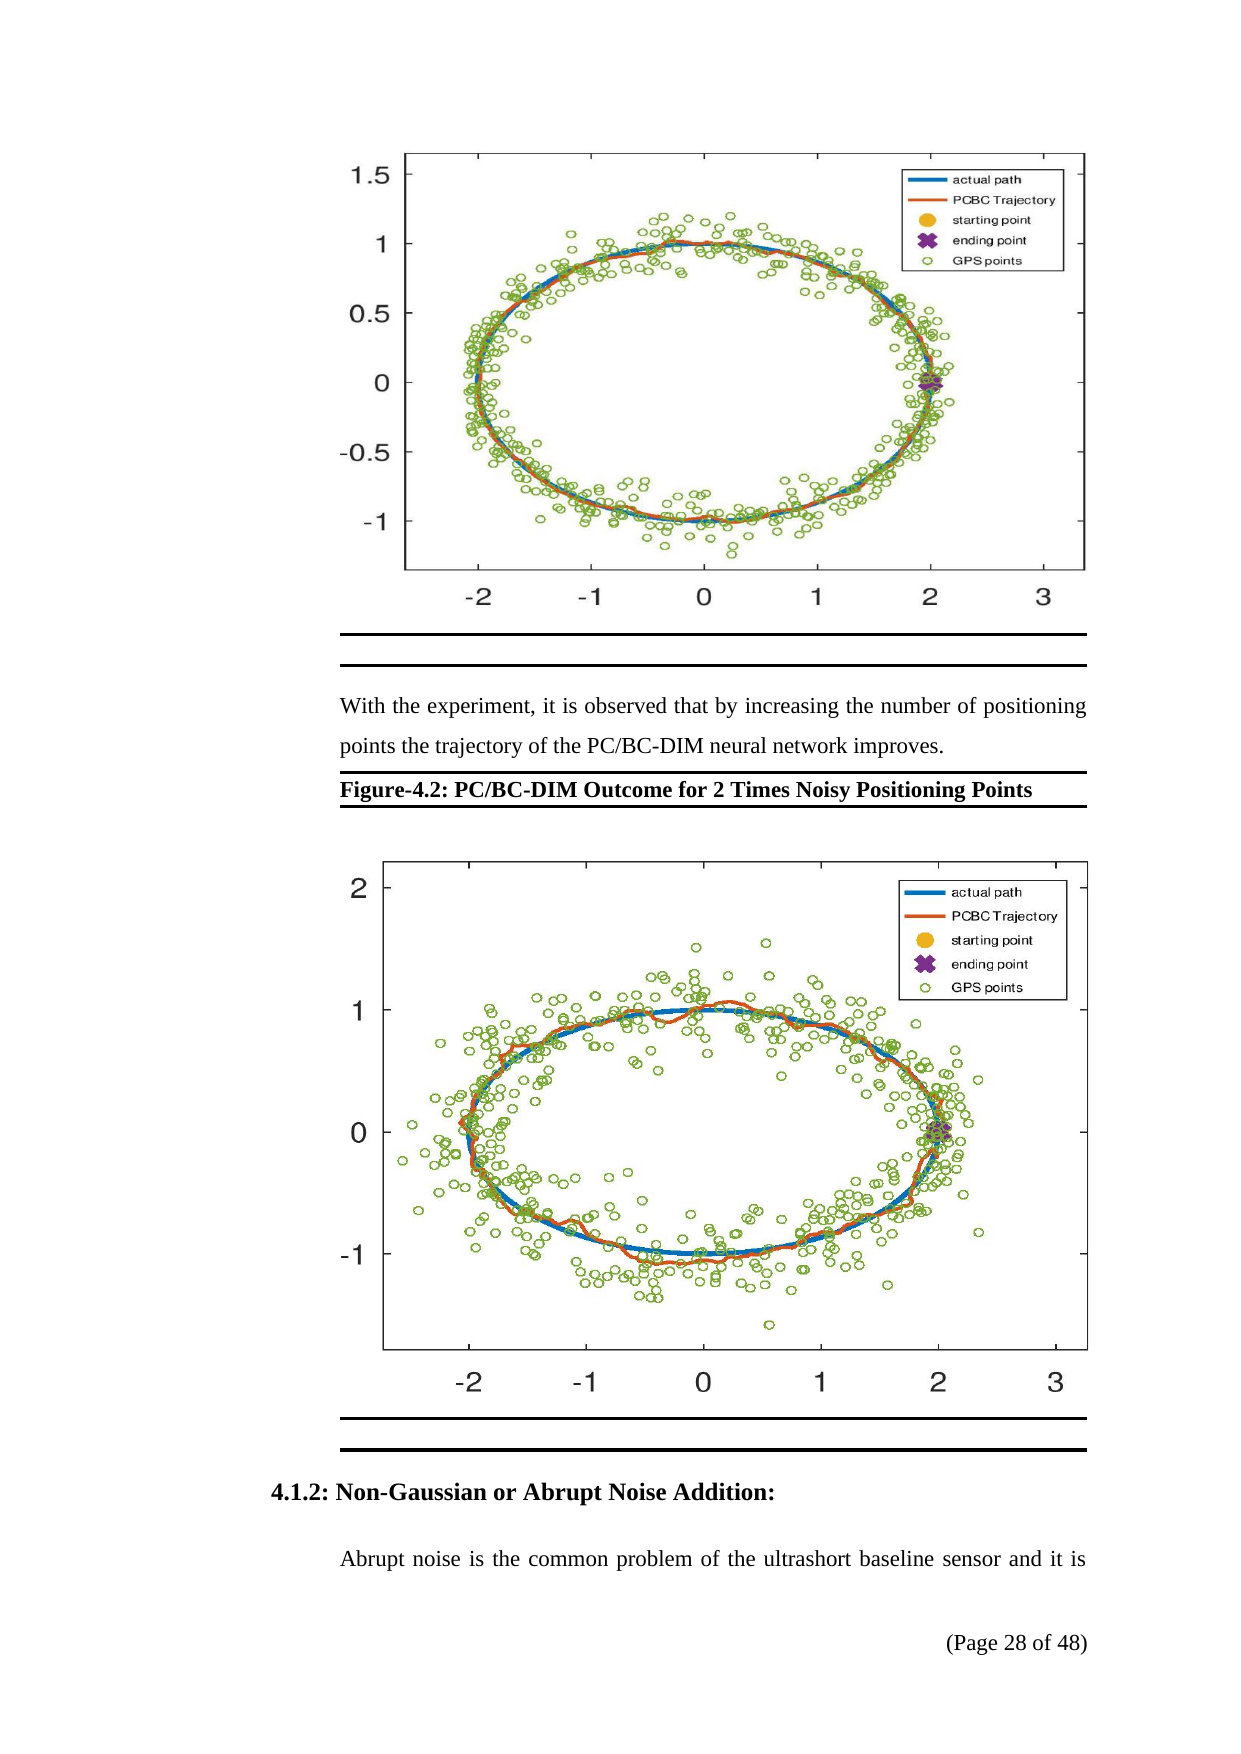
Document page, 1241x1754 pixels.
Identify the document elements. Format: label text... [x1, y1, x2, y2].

picture [339, 861, 1089, 1392]
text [339, 1545, 1087, 1571]
text 4.1.2: Non-Gaussian or Abrupt Noise Addition: [271, 1477, 1087, 1505]
picture [339, 150, 1088, 608]
text Figure-4.2: PC/BC-DIM Outcome for 2 Times Noisy Positioning Points [339, 772, 1087, 808]
text With the experiment, it is observed that by increasing the number of positioning points the trajectory of the PC/BC-DIM neural network improves. [339, 692, 1087, 758]
